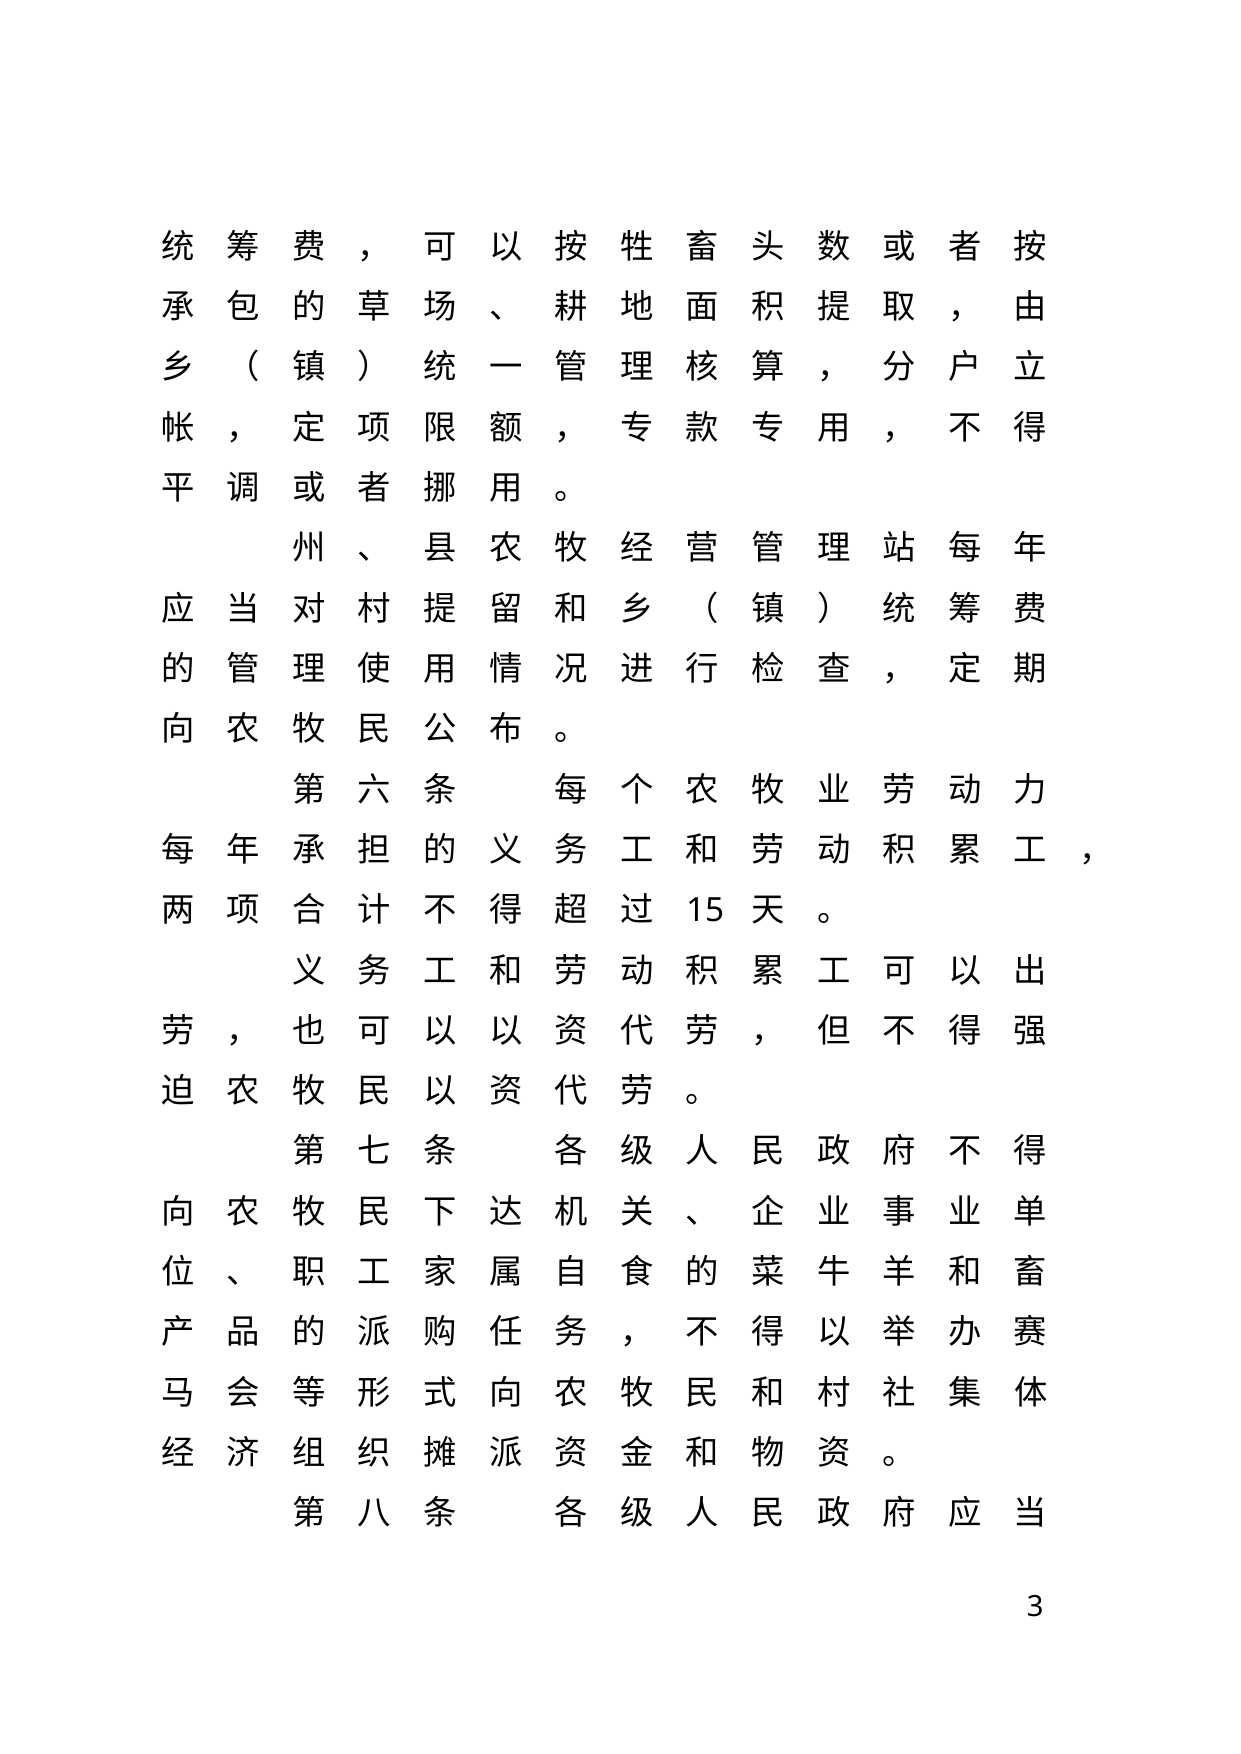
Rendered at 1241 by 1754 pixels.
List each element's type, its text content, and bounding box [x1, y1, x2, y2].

text 第七条 各级人民政府不得向农牧民下达机关、企业事业单位、职工家属自食的菜牛羊和畜产品的派购任务，不得以举办赛马会等形式向农牧民和村社集体经济组织摊派资金和物资。 [161, 1118, 1079, 1480]
text 州、县农牧经营管理站每年应当对村提留和乡（镇）统筹费的管理使用情况进行检查，定期向农牧民公布。 [161, 515, 1079, 756]
text 第六条 每个农牧业劳动力每年承担的义务工和劳动积累工，两项合计不得超过15天。 [161, 756, 1079, 937]
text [161, 213, 1079, 515]
text 义务工和劳动积累工可以出劳，也可以以资代劳，但不得强迫农牧民以资代劳。 [161, 937, 1079, 1118]
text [161, 1480, 1079, 1540]
